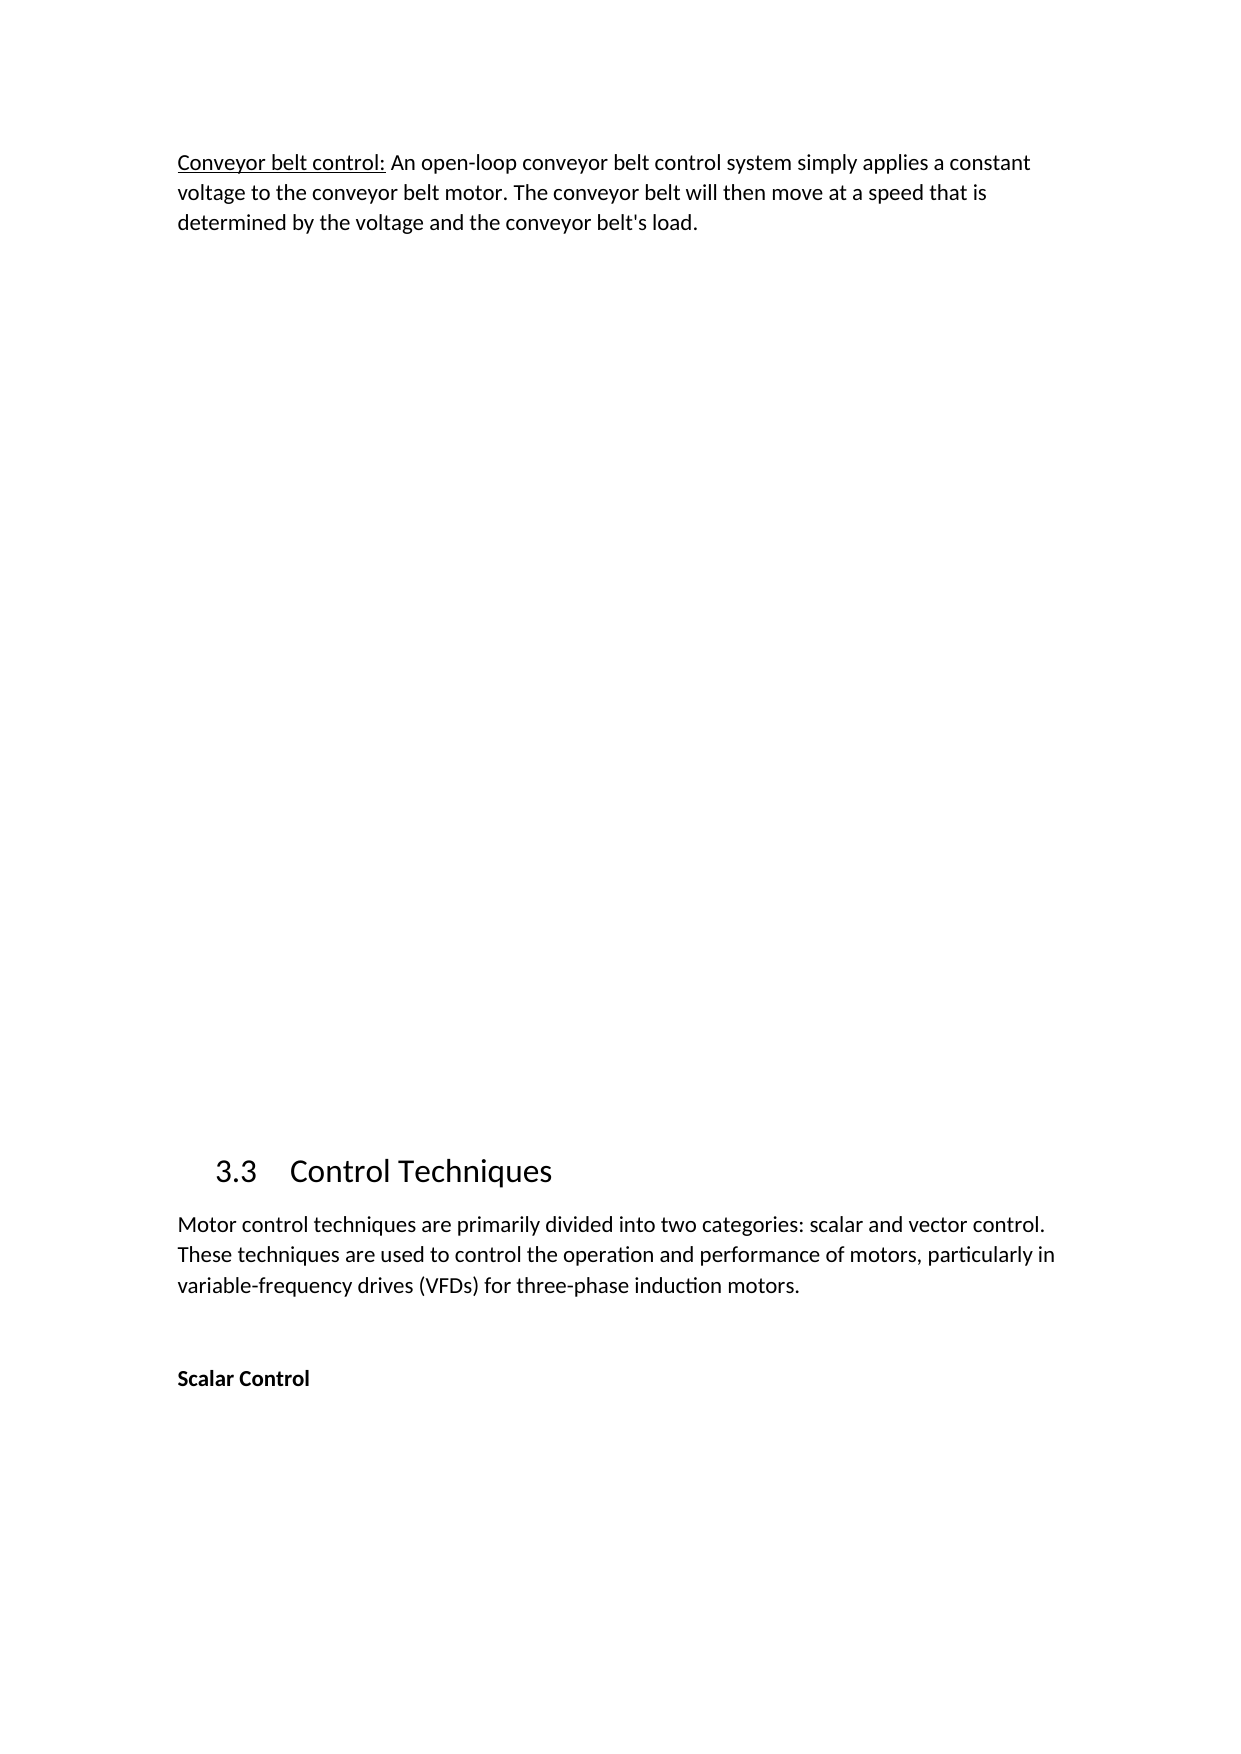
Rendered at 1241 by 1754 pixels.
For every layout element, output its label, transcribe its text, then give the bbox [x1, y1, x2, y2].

text Scalar Control [177, 1364, 1063, 1392]
text Motor control techniques are primarily divided into two categories: scalar and vector control. These techniques are used to control the operation and performance of motors, particularly in variable-frequency drives (VFDs) for three-phase induction motors. [177, 1210, 1063, 1299]
text Conveyor belt control: An open-loop conveyor belt control system simply applies a constant voltage to the conveyor belt motor. The conveyor belt will then move at a speed that is determined by the voltage and the conveyor belt's load. [177, 148, 1063, 236]
list Control Techniques [215, 1150, 1063, 1190]
